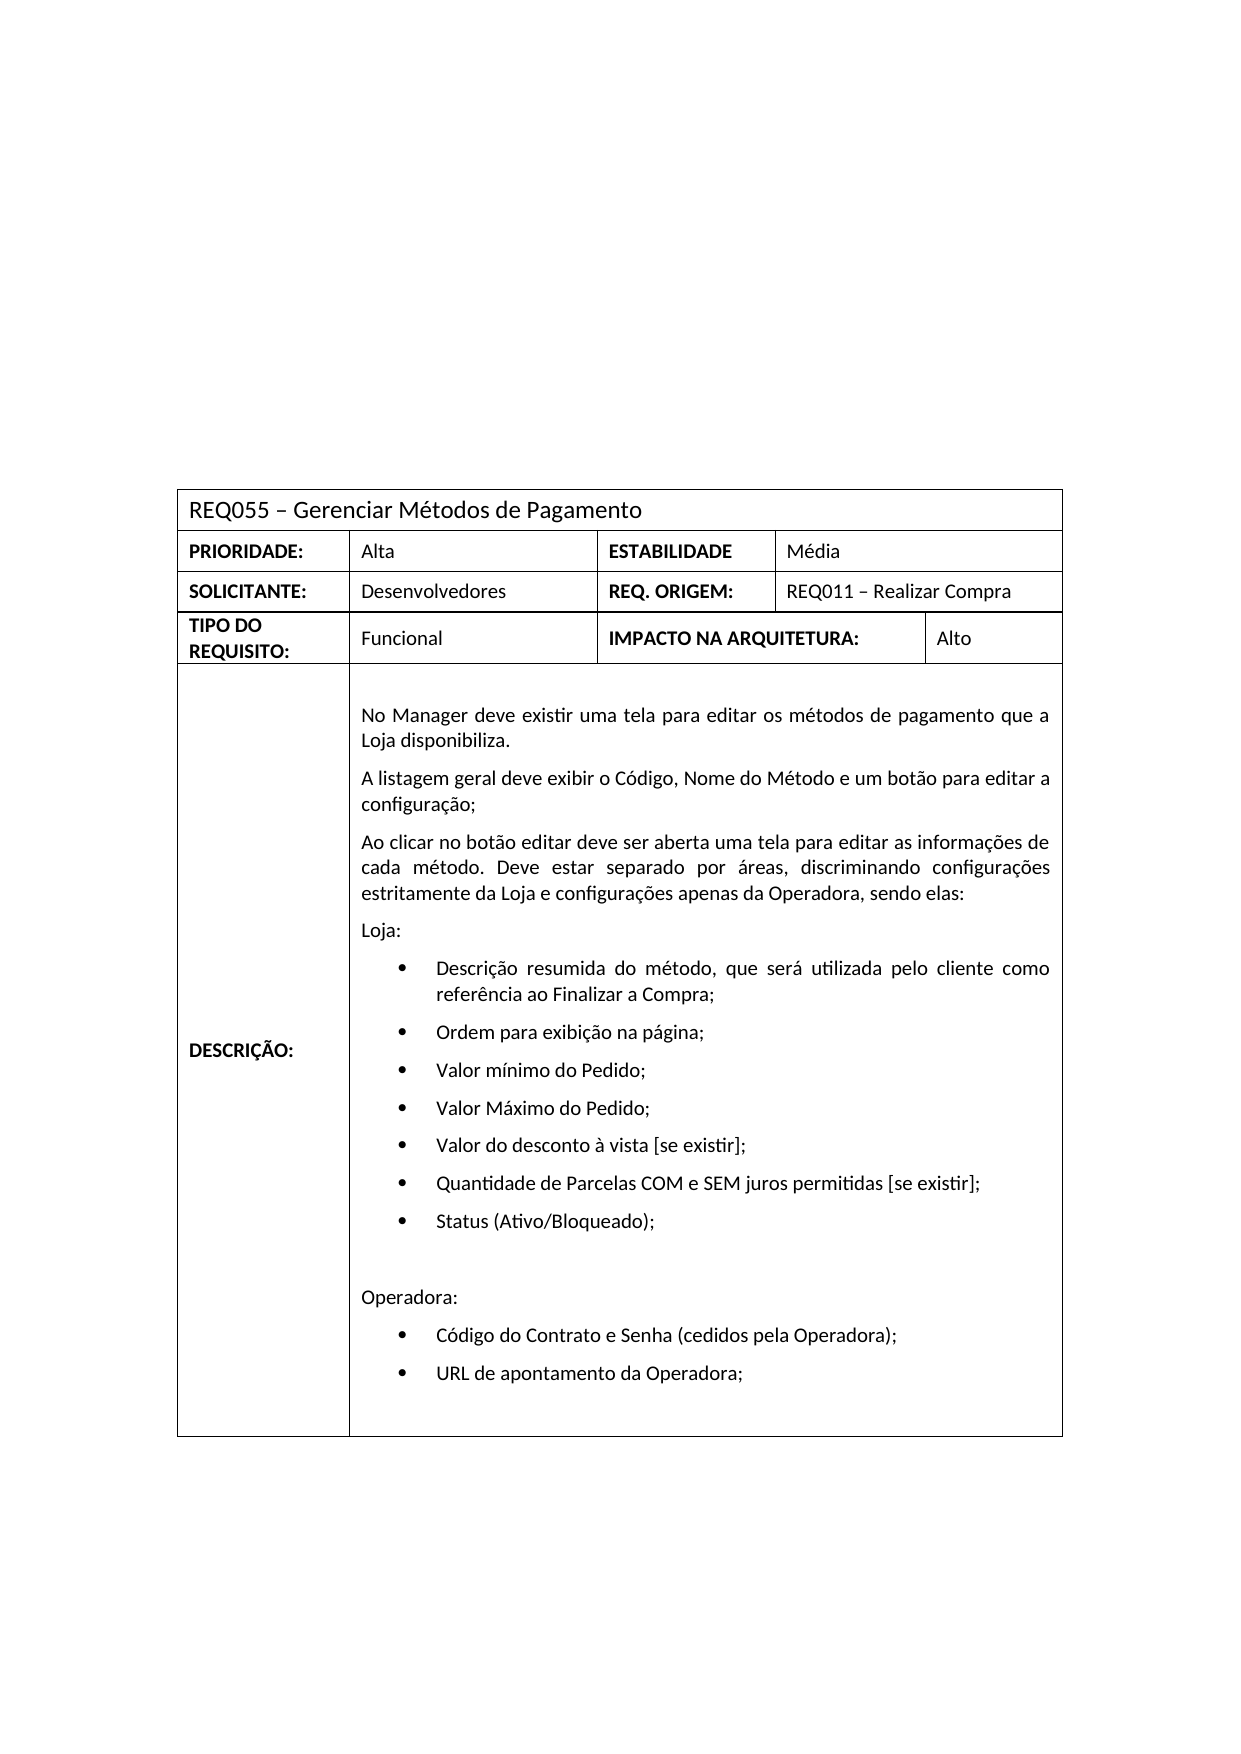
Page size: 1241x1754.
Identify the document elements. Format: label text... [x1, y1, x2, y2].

table_cell DESCRIÇÃO: [178, 664, 349, 1436]
table_cell IMPACTO NA ARQUITETURA: [598, 613, 925, 663]
table_cell REQ011 – Realizar Compra [776, 572, 1062, 611]
table_header REQ055 – Gerenciar Métodos de Pagamento [178, 490, 1062, 530]
table_cell TIPO DO REQUISITO: [178, 613, 349, 663]
table_cell REQ. ORIGEM: [598, 572, 775, 611]
table_cell Alta [350, 531, 597, 571]
table_cell SOLICITANTE: [178, 572, 349, 611]
table_cell No Manager deve existir uma tela para editar os métodos de pagamento que a Loja disponibiliza. A listagem geral deve exibir o Código, Nome do Método e um botão para editar a configuração; Ao clicar no botão editar deve ser aberta uma tela para editar as informações de cada método. Deve estar separado por áreas, discriminando configurações estritamente da Loja e configurações apenas da Operadora, sendo elas: Loja: Descrição resumida do método, que será utilizada pelo cliente como referência ao Finalizar a Compra; Ordem para exibição na página; Valor mínimo do Pedido; Valor Máximo do Pedido; Valor do desconto à vista [se existir]; Quantidade de Parcelas COM e SEM juros permitidas [se existir]; Status (Ativo/Bloqueado); Operadora: Código do Contrato e Senha (cedidos pela Operadora); URL de apontamento da Operadora; [350, 664, 1062, 1436]
table_cell ESTABILIDADE [598, 531, 775, 571]
table_cell Média [776, 531, 1062, 571]
table_cell PRIORIDADE: [178, 531, 349, 571]
table_cell Desenvolvedores [350, 572, 597, 611]
table_cell Alto [926, 613, 1062, 663]
table_cell Funcional [350, 613, 597, 663]
